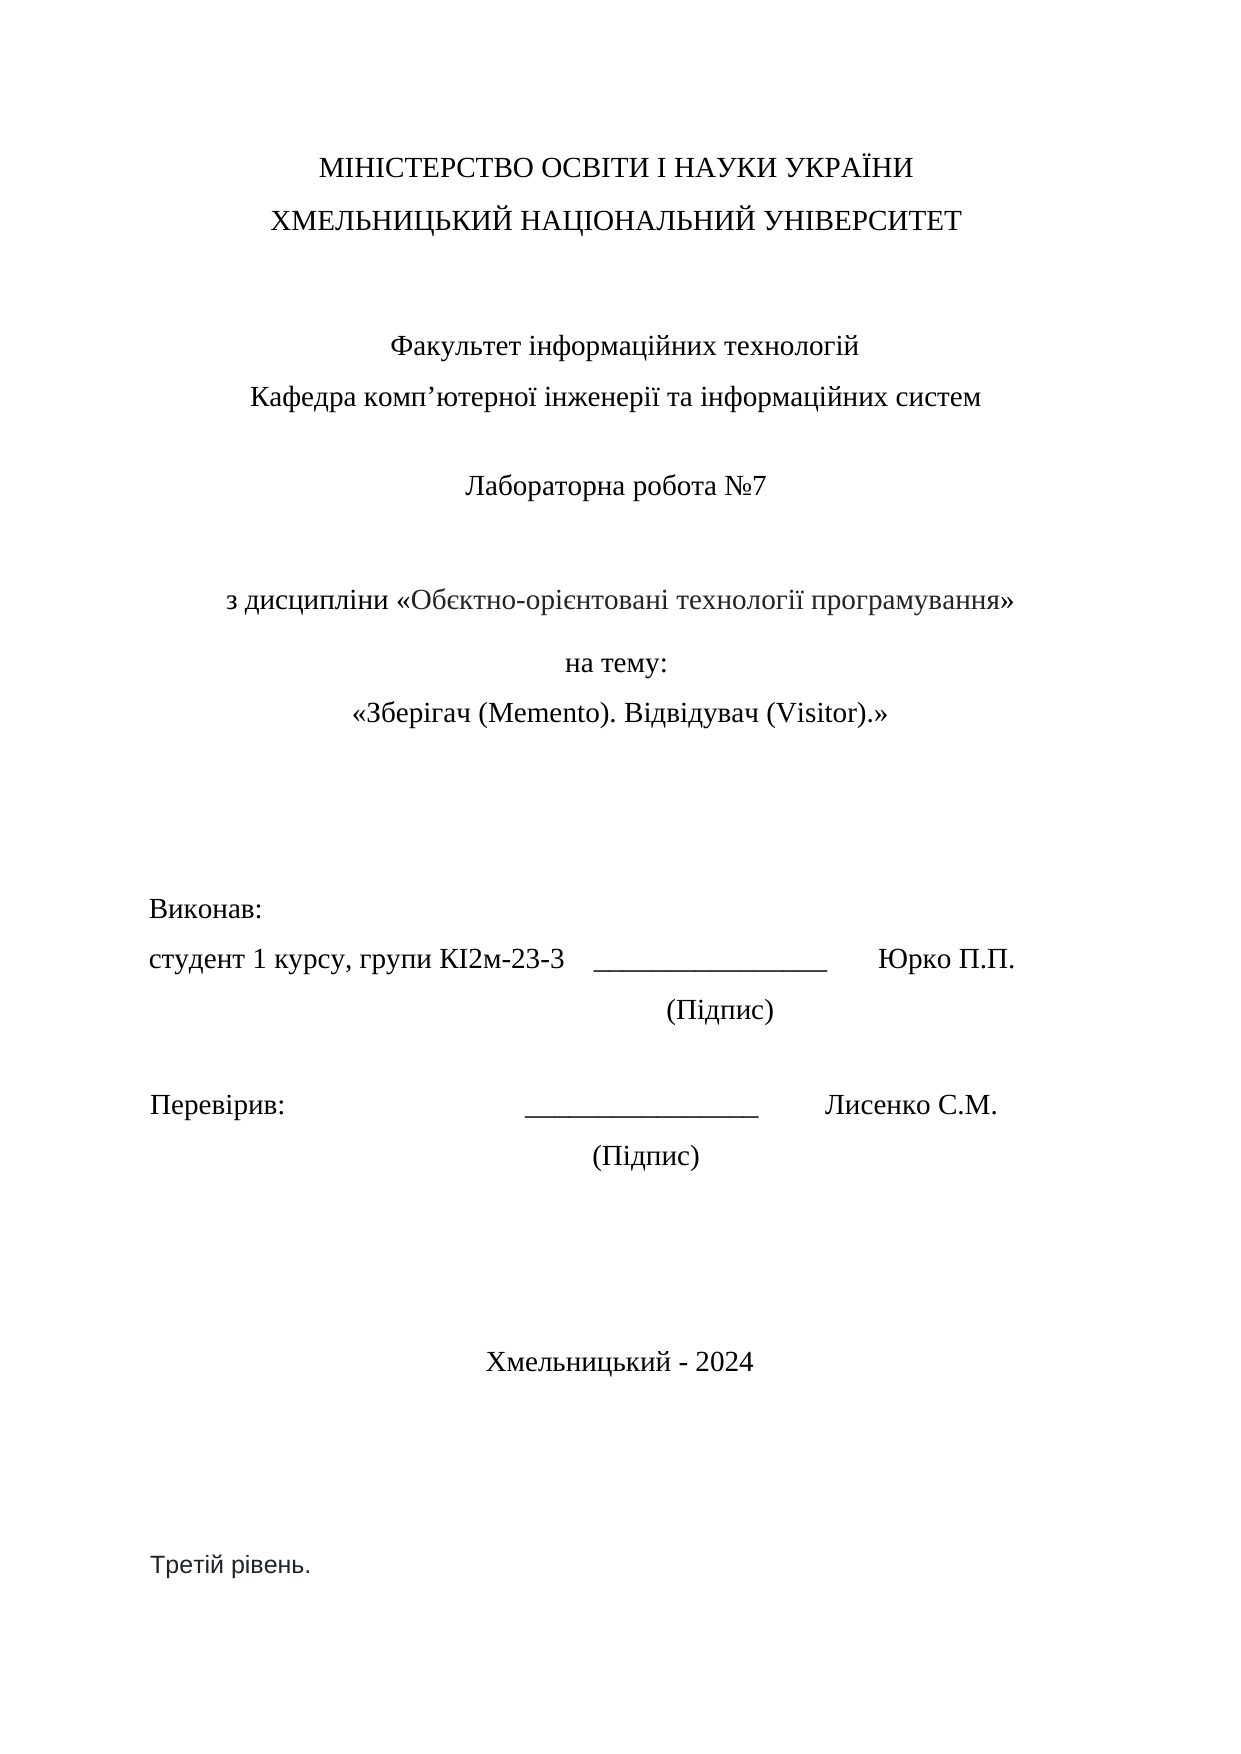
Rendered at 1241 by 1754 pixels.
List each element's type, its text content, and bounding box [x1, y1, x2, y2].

text Факультет інформаційних технологій [324, 328, 925, 362]
text (Підпис) [592, 1138, 1090, 1171]
text Лабораторна робота №7 [150, 468, 1082, 502]
text «Зберігач (Memento). Відвідувач (Visitor).» [150, 695, 1090, 729]
text Кафедра комп’ютерної інженерії та інформаційних систем [150, 379, 1081, 412]
text МІНІСТЕРСТВО ОСВІТИ І НАУКИ УКРАЇНИ [151, 150, 1081, 183]
subtitle з дисципліни «Обєктно-орієнтовані технології програмування» [150, 582, 1090, 616]
text Виконав: [148, 891, 1033, 924]
text ХМЕЛЬНИЦЬКИЙ НАЦІОНАЛЬНИЙ УНІВЕРСИТЕТ [151, 203, 1081, 237]
text (Підпис) [592, 992, 1090, 1025]
text Третій рівень. [150, 1550, 1090, 1579]
text Перевірив: ________________ Лисенко С.М. [150, 1087, 1033, 1121]
text на тему: [151, 645, 1081, 678]
text Хмельницький - 2024 [150, 1344, 1089, 1378]
text студент 1 курсу, групи КІ2м-23-3 ________________ Юрко П.П. [148, 941, 1033, 975]
